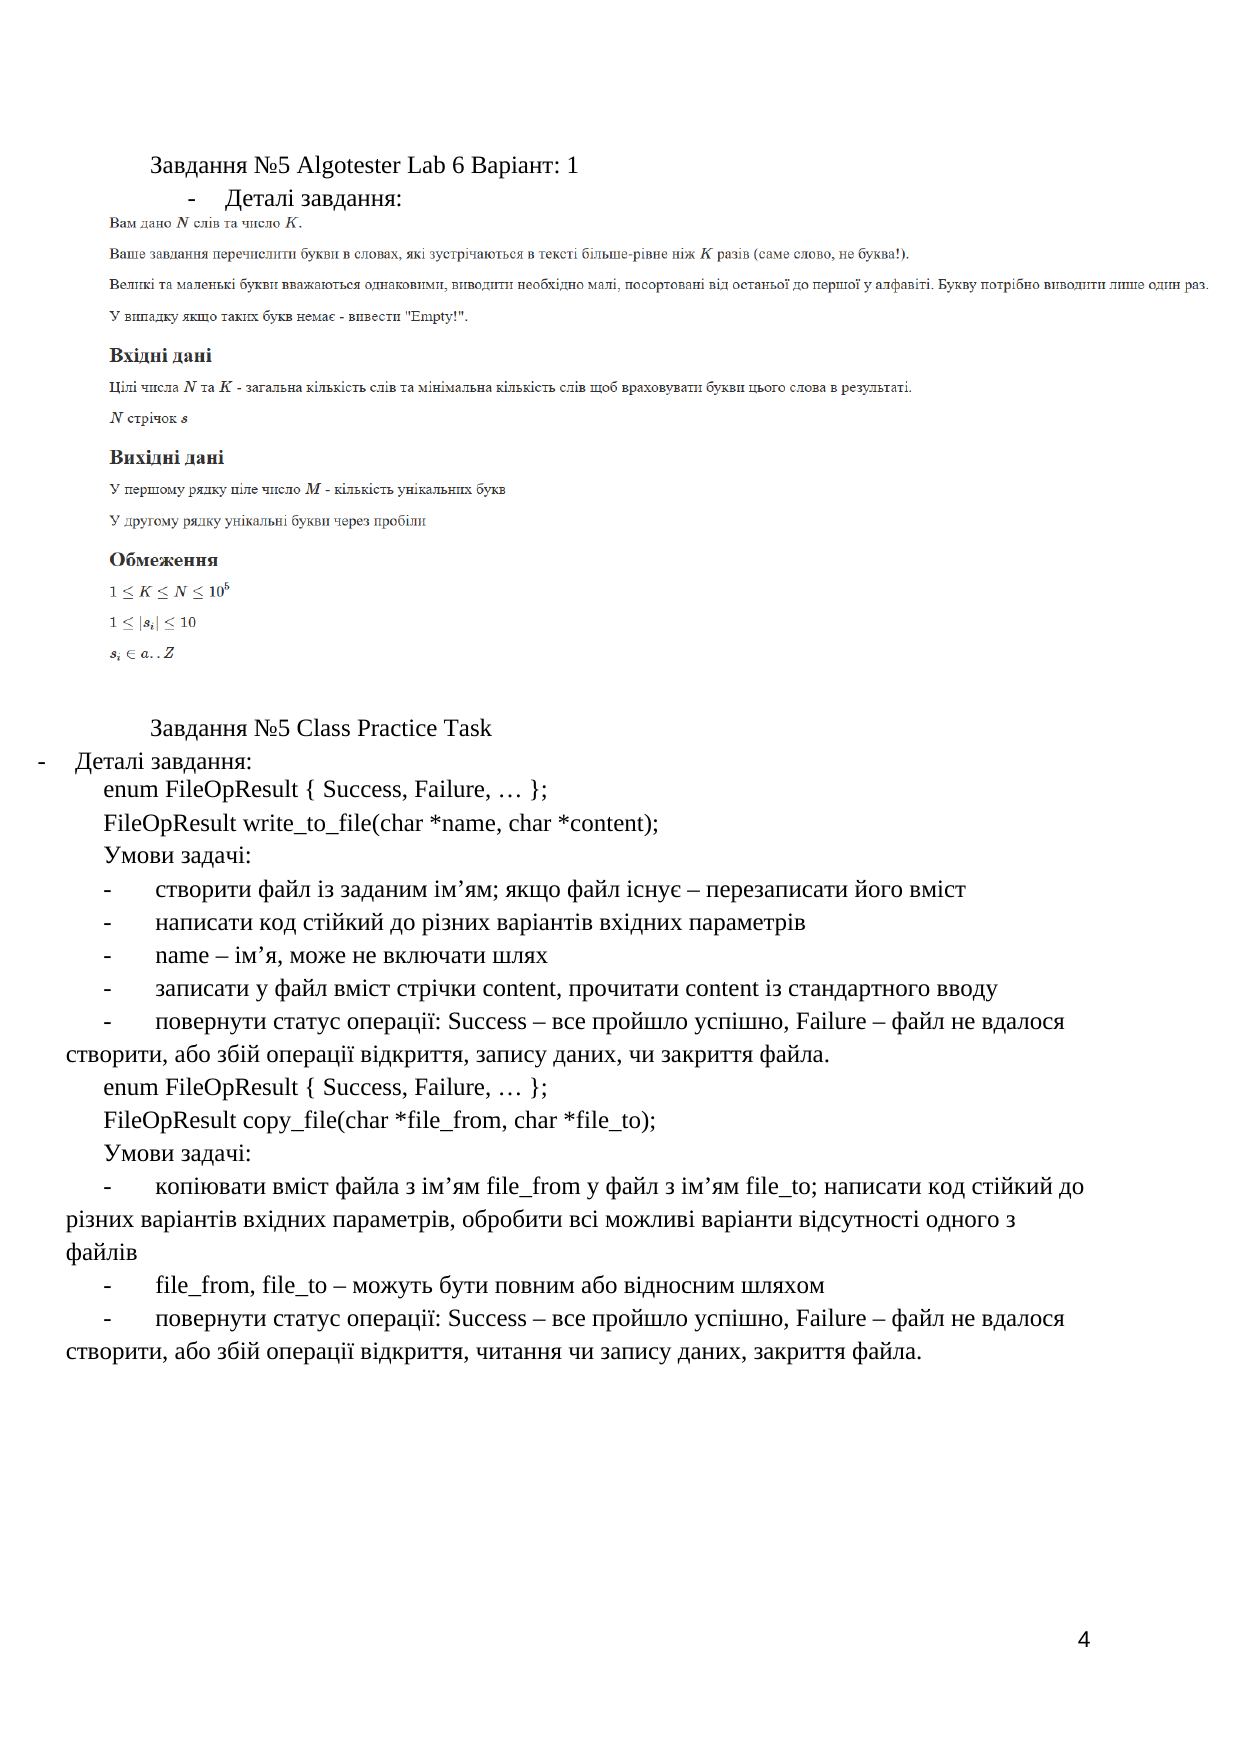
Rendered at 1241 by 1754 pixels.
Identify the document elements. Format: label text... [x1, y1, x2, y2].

text - копіювати вміст файла з ім’ям file_from у файл з ім’ям file_to; написати код стійкий до різних варіантів вхідних параметрів, обробити всі можливі варіанти відсутності одного з файлів [66, 1171, 1090, 1266]
text - повернути статус операції: Success – все пройшло успішно, Failure – файл не вдалося створити, або збій операції відкриття, запису даних, чи закриття файла. [66, 1006, 1090, 1067]
list Деталі завдання: [187, 183, 1090, 211]
text Завдання №5 Class Practice Task [150, 713, 1090, 742]
text - написати код стійкий до різних варіантів вхідних параметрів [66, 907, 1090, 935]
text - повернути статус операції: Success – все пройшло успішно, Failure – файл не вдалося створити, або збій операції відкриття, читання чи запису даних, закриття файла. [66, 1303, 1090, 1365]
list Деталі завдання: [37, 746, 1090, 774]
text enum FileOpResult { Success, Failure, … }; [66, 774, 1090, 803]
text - file_from, file_to – можуть бути повним або відносним шляхом [66, 1270, 1090, 1299]
text - name – ім’я, може не включати шлях [66, 940, 1090, 968]
text - записати у файл вміст стрічки content, прочитати content із стандартного вводу [66, 973, 1090, 1001]
text FileOpResult copy_file(char *file_from, char *file_to); [66, 1105, 1090, 1133]
text FileOpResult write_to_file(char *name, char *content); [66, 808, 1090, 836]
text Умови задачі: [66, 841, 1090, 869]
picture [93, 211, 1241, 684]
text enum FileOpResult { Success, Failure, … }; [66, 1072, 1090, 1101]
text Завдання №5 Algotester Lab 6 Варіант: 1 [150, 150, 1090, 179]
text - створити файл із заданим ім’ям; якщо файл існує – перезаписати його вміст [66, 874, 1090, 902]
text Умови задачі: [66, 1138, 1090, 1167]
